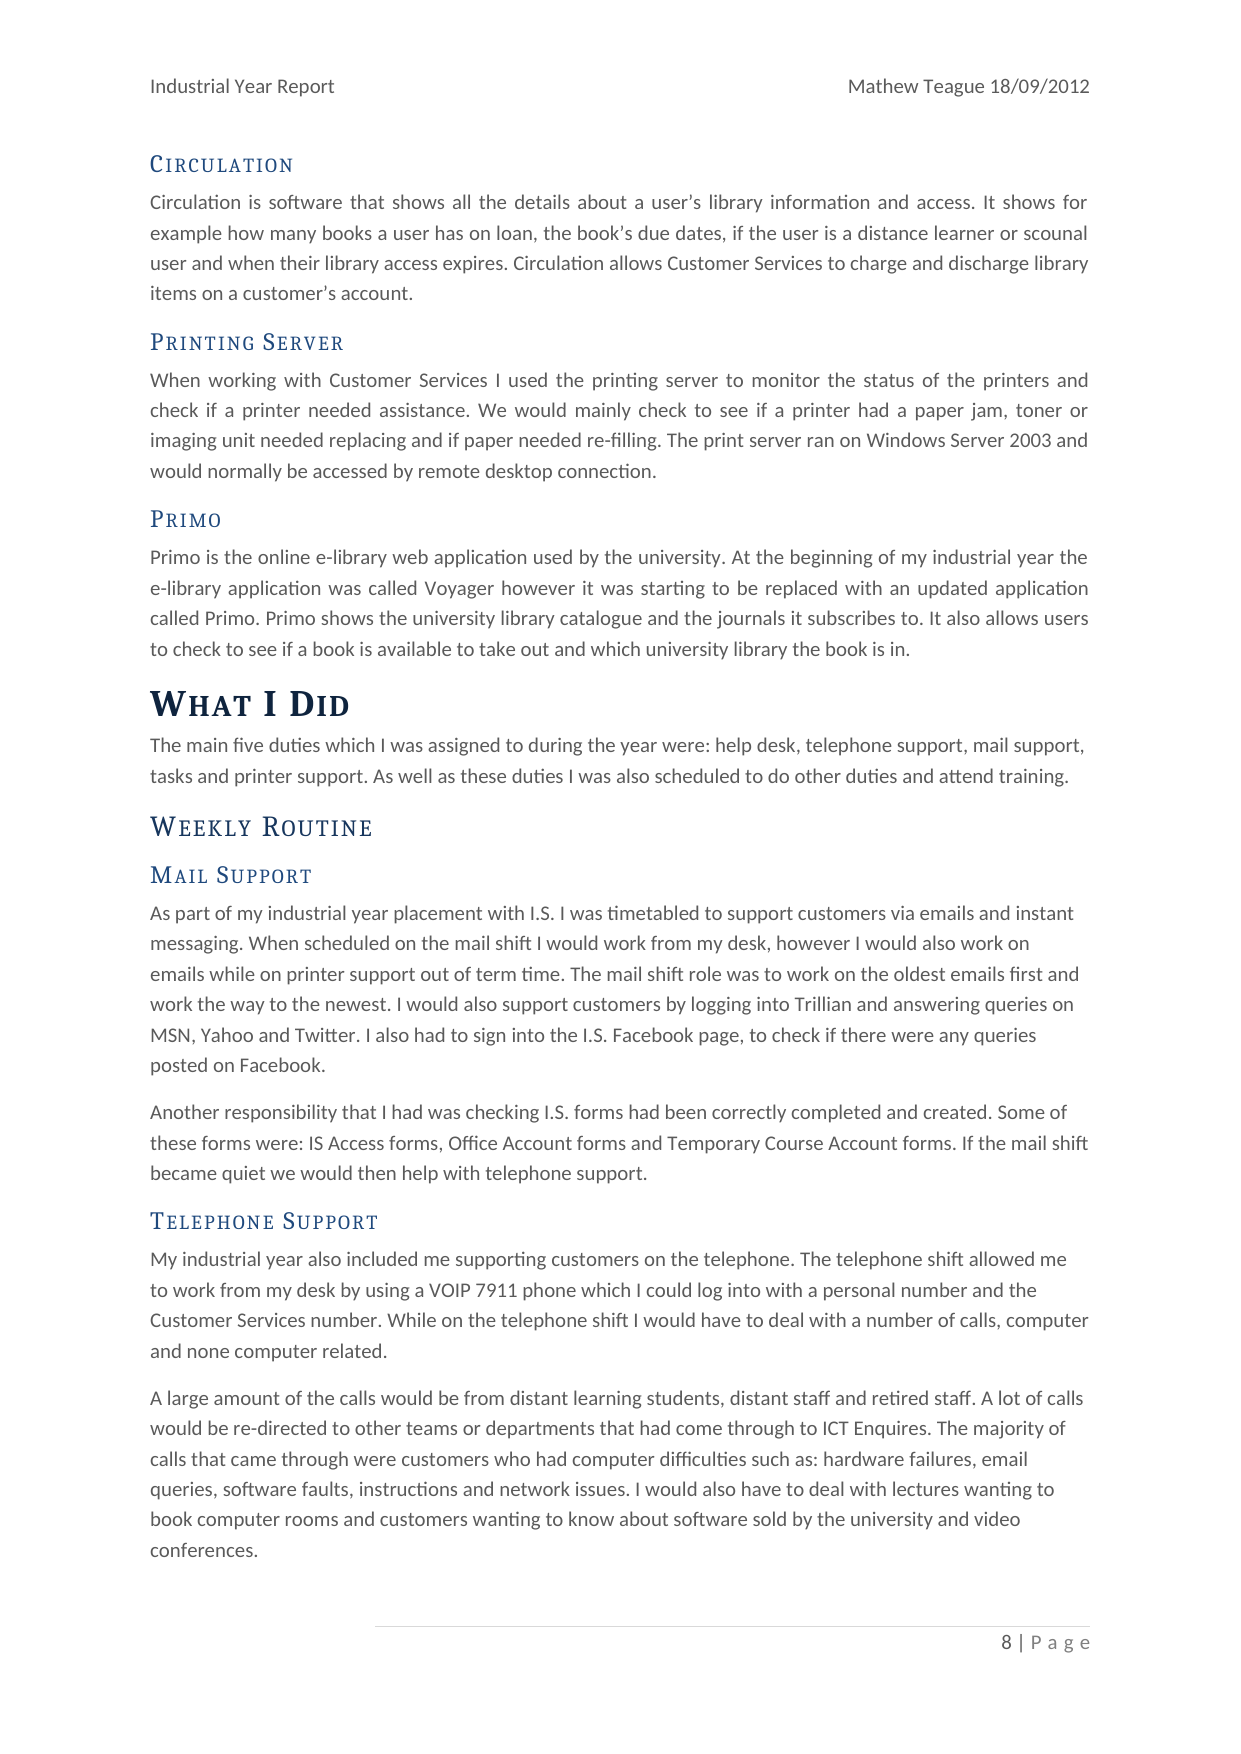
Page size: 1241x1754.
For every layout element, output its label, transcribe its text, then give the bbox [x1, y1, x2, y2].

text Circulation is software that shows all the details about a user’s library information and access. It shows for example how many books a user has on loan, the book’s due dates, if the user is a distance learner or scounal user and when their library access expires. Circulation allows Customer Services to charge and discharge library items on a customer’s account. [150, 189, 1090, 306]
subtitle Circulation [150, 150, 1090, 179]
text Primo is the online e-library web application used by the university. At the beginning of my industrial year the e-library application was called Voyager however it was starting to be replaced with an updated application called Primo. Primo shows the university library catalogue and the journals it subscribes to. It also allows users to check to see if a book is available to take out and which university library the book is in. [150, 544, 1090, 661]
subtitle What I Did [150, 683, 1090, 726]
subtitle Printing Server [150, 328, 1090, 356]
text When working with Customer Services I used the printing server to monitor the status of the printers and check if a printer needed assistance. We would mainly check to see if a printer had a paper jam, toner or imaging unit needed replacing and if paper needed re-filling. The print server ran on Windows Server 2003 and would normally be accessed by remote desktop connection. [150, 367, 1090, 483]
text The main five duties which I was assigned to during the year were: help desk, telephone support, mail support, tasks and printer support. As well as these duties I was also scheduled to do other duties and attend training. [150, 732, 1090, 788]
subtitle Telephone Support [150, 1207, 1090, 1236]
subtitle Weekly Routine [150, 810, 1090, 843]
subtitle Mail Support [150, 861, 1090, 890]
text Another responsibility that I had was checking I.S. forms had been correctly completed and created. Some of these forms were: IS Access forms, Office Account forms and Temporary Course Account forms. If the mail shift became quiet we would then help with telephone support. [150, 1099, 1090, 1186]
text As part of my industrial year placement with I.S. I was timetabled to support customers via emails and instant messaging. When scheduled on the mail shift I would work from my desk, however I would also work on emails while on printer support out of term time. The mail shift role was to work on the oldest emails first and work the way to the newest. I would also support customers by logging into Trillian and answering queries on MSN, Yahoo and Twitter. I also had to sign into the I.S. Facebook page, to check if there were any queries posted on Facebook. [150, 900, 1090, 1078]
text My industrial year also included me supporting customers on the telephone. The telephone shift allowed me to work from my desk by using a VOIP 7911 phone which I could log into with a personal number and the Customer Services number. While on the telephone shift I would have to deal with a number of calls, computer and none computer related. [150, 1247, 1090, 1363]
text A large amount of the calls would be from distant learning students, distant staff and retired staff. A lot of calls would be re-directed to other teams or departments that had come through to ICT Enquires. The majority of calls that came through were customers who had computer difficulties such as: hardware failures, email queries, software faults, instructions and network issues. I would also have to deal with lectures wanting to book computer rooms and customers wanting to know about software sold by the university and video conferences. [150, 1385, 1090, 1562]
subtitle Primo [150, 505, 1090, 534]
